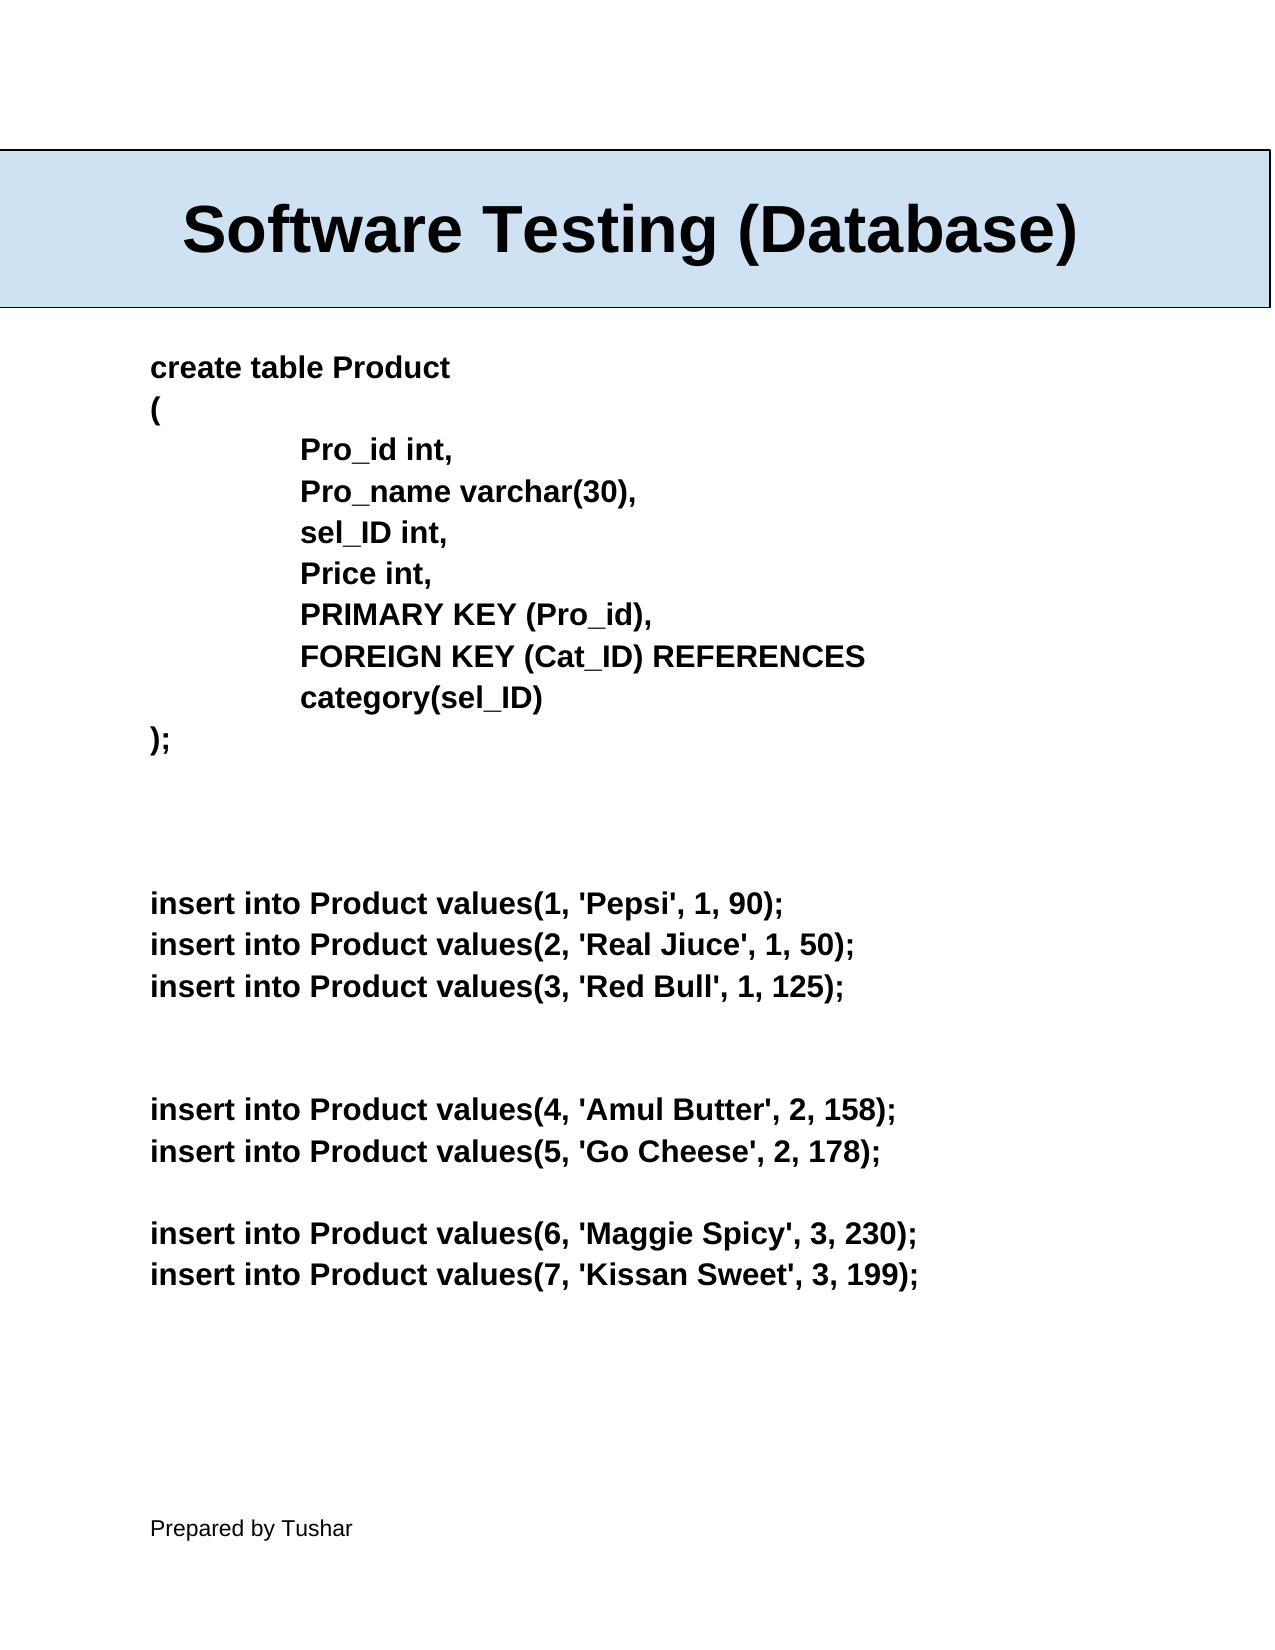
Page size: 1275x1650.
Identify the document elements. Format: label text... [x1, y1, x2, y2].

text category(sel_ID) [225, 679, 1125, 715]
text Pro_name varchar(30), [225, 473, 1125, 508]
text FOREIGN KEY (Cat_ID) REFERENCES [225, 638, 1125, 673]
text PRIMARY KEY (Pro_id), [225, 596, 1125, 632]
text insert into Product values(1, 'Pepsi', 1, 90); [150, 885, 1125, 921]
text insert into Product values(2, 'Real Jiuce', 1, 50); [150, 926, 1125, 962]
text ); [150, 720, 1125, 756]
text Pro_id int, [225, 431, 1125, 467]
text insert into Product values(7, 'Kissan Sweet', 3, 199); [150, 1256, 1125, 1292]
text sel_ID int, [225, 514, 1125, 550]
text insert into Product values(4, 'Amul Butter', 2, 158); [150, 1091, 1125, 1127]
text ( [150, 390, 1125, 426]
text insert into Product values(5, 'Go Cheese', 2, 178); [150, 1133, 1125, 1168]
text insert into Product values(3, 'Red Bull', 1, 125); [150, 968, 1125, 1003]
text create table Product [150, 349, 1125, 385]
text insert into Product values(6, 'Maggie Spicy', 3, 230); [150, 1215, 1125, 1251]
text Price int, [225, 555, 1125, 591]
